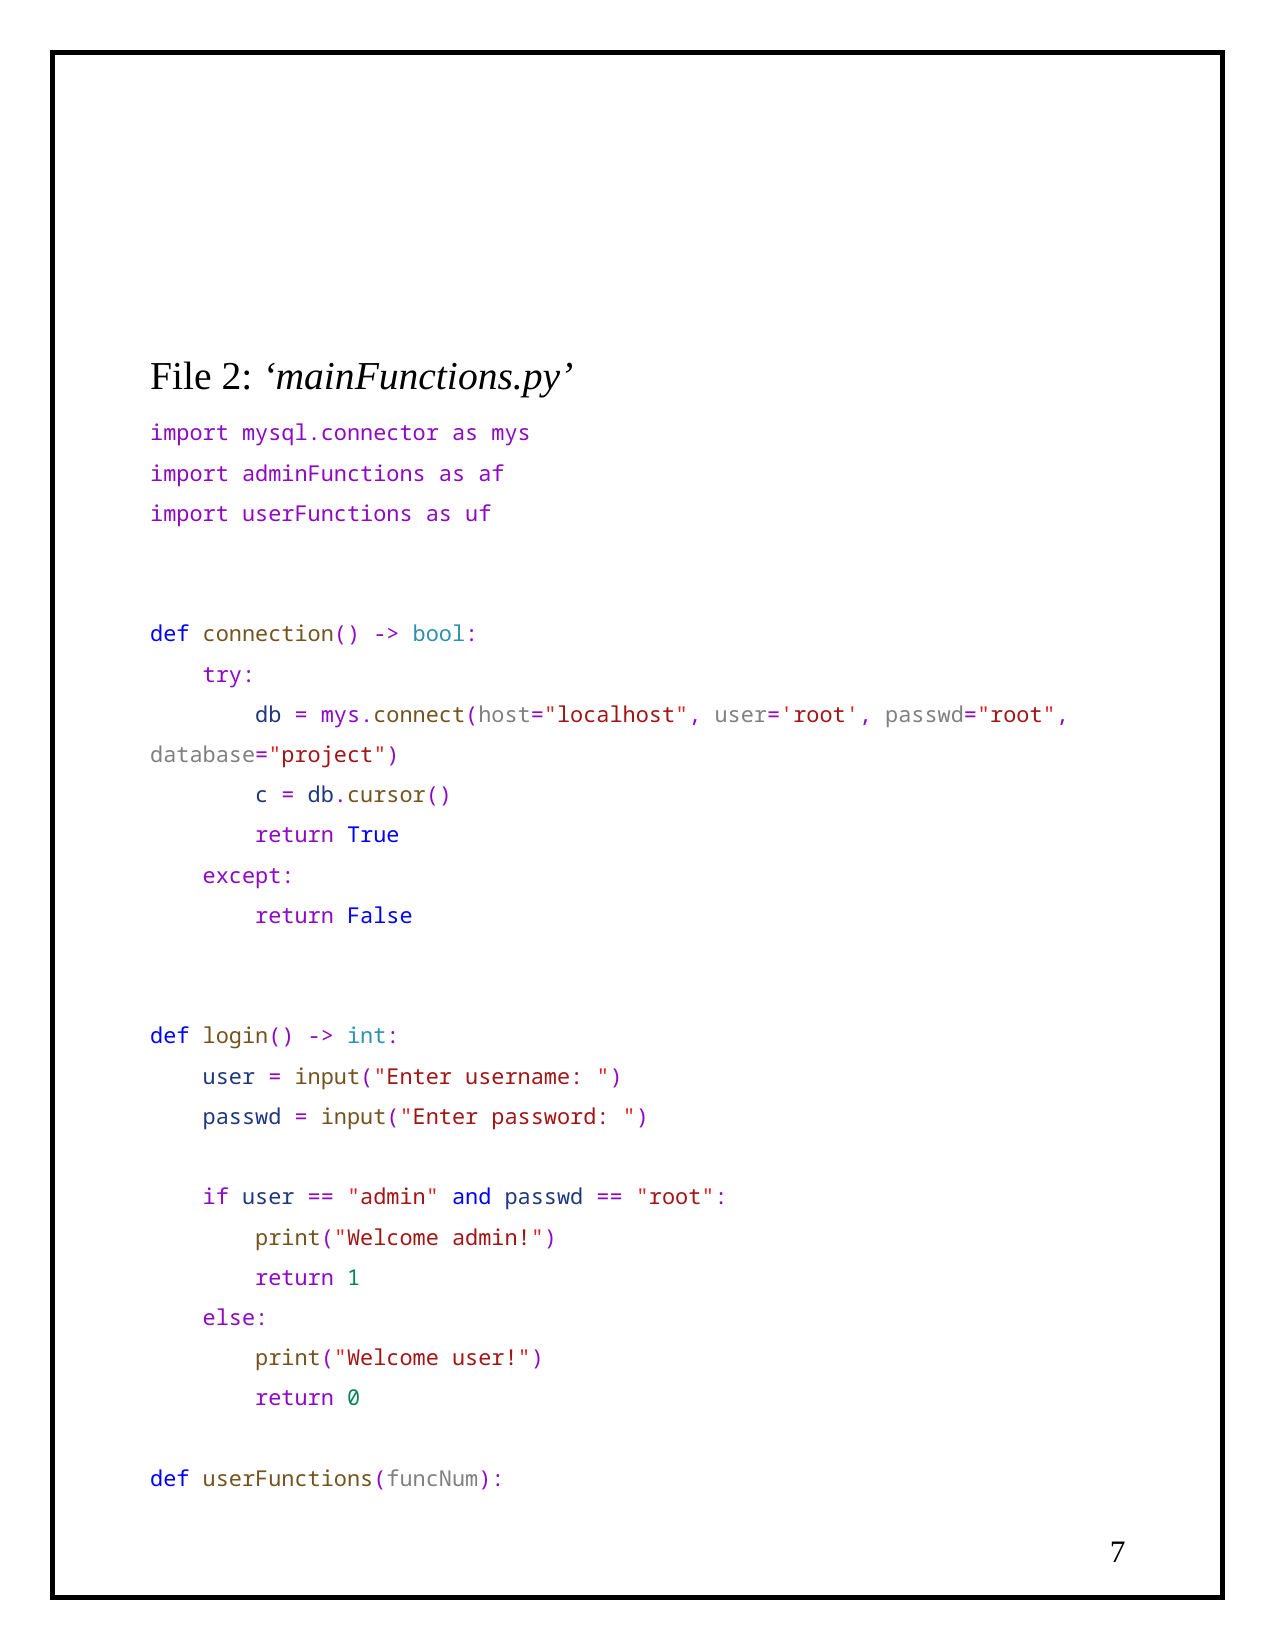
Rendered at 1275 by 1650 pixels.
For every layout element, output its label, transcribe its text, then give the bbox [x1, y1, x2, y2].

text import userFunctions as uf [150, 498, 1125, 527]
text import adminFunctions as af [150, 457, 1125, 487]
text return 1 [150, 1262, 1125, 1291]
text if user == "admin" and passwd == "root": [150, 1181, 1125, 1211]
text c = db.cursor() [150, 779, 1125, 809]
subtitle File 2: ‘mainFunctions.py’ [150, 352, 1125, 398]
text return 0 [150, 1382, 1125, 1412]
text def userFunctions(funcNum): [150, 1463, 1125, 1492]
text import mysql.connector as mys [150, 417, 1125, 447]
text passwd = input("Enter password: ") [150, 1101, 1125, 1131]
text def login() -> int: [150, 1020, 1125, 1050]
text print("Welcome admin!") [150, 1221, 1125, 1251]
text try: [150, 658, 1125, 688]
text return False [150, 900, 1125, 929]
text db = mys.connect(host="localhost", user='root', passwd="root", database="project") [150, 699, 1125, 769]
text return True [150, 819, 1125, 849]
text else: [150, 1302, 1125, 1332]
text user = input("Enter username: ") [150, 1061, 1125, 1090]
text def connection() -> bool: [150, 618, 1125, 648]
text print("Welcome user!") [150, 1342, 1125, 1372]
text except: [150, 859, 1125, 889]
